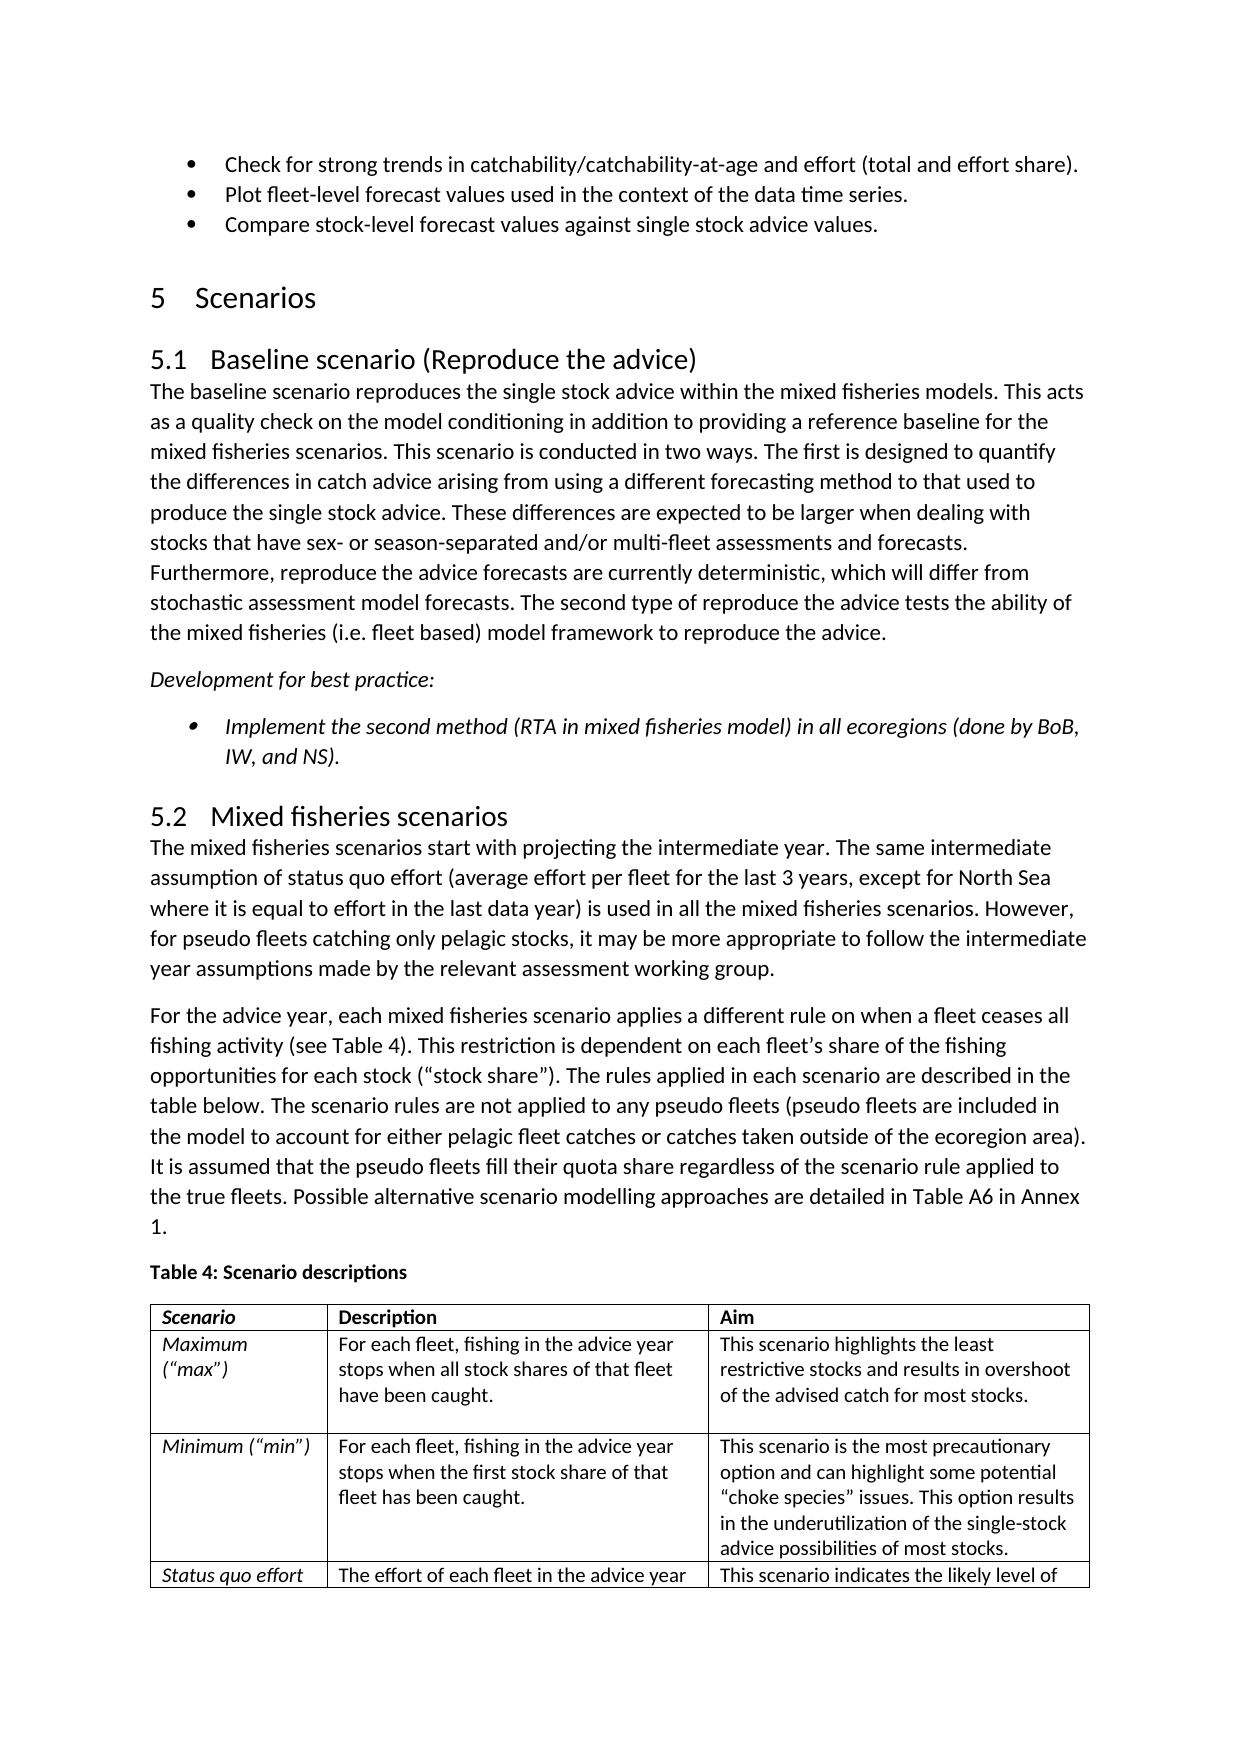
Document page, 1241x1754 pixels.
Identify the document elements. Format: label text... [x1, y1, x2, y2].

list Plot fleet-level forecast values used in the context of the data time series. [187, 180, 1090, 208]
table_header Aim [709, 1305, 1089, 1330]
text The baseline scenario reproduces the single stock advice within the mixed fisheries models. This acts as a quality check on the model conditioning in addition to providing a reference baseline for the mixed fisheries scenarios. This scenario is conducted in two ways. The first is designed to quantify the differences in catch advice arising from using a different forecasting method to that used to produce the single stock advice. These differences are expected to be larger when dealing with stocks that have sex- or season-separated and/or multi-fleet assessments and forecasts. Furthermore, reproduce the advice forecasts are currently deterministic, which will differ from stochastic assessment model forecasts. The second type of reproduce the advice tests the ability of the mixed fisheries (i.e. fleet based) model framework to reproduce the advice. [150, 377, 1090, 647]
table_cell For each fleet, fishing in the advice year stops when the first stock share of that fleet has been caught. [328, 1434, 708, 1561]
table_cell For each fleet, fishing in the advice year stops when all stock shares of that fleet have been caught. [328, 1331, 708, 1433]
subtitle Mixed fisheries scenarios [150, 798, 1090, 833]
list Implement the second method (RTA in mixed fisheries model) in all ecoregions (done by BoB, IW, and NS). [187, 712, 1090, 771]
list Check for strong trends in catchability/catchability-at-age and effort (total and effort share). [187, 150, 1090, 178]
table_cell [709, 1562, 1089, 1587]
table_cell This scenario is the most precautionary option and can highlight some potential “choke species” issues. This option results in the underutilization of the single-stock advice possibilities of most stocks. [709, 1434, 1089, 1561]
text Table 4: Scenario descriptions [150, 1259, 1090, 1285]
subtitle Scenarios [150, 278, 1090, 316]
text The mixed fisheries scenarios start with projecting the intermediate year. The same intermediate assumption of status quo effort (average effort per fleet for the last 3 years, except for North Sea where it is equal to effort in the last data year) is used in all the mixed fisheries scenarios. However, for pseudo fleets catching only pelagic stocks, it may be more appropriate to follow the intermediate year assumptions made by the relevant assessment working group. [150, 833, 1090, 982]
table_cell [328, 1562, 708, 1587]
list Compare stock-level forecast values against single stock advice values. [187, 210, 1090, 238]
table_cell Minimum (“min”) [151, 1434, 327, 1561]
text Development for best practice: [150, 665, 1090, 693]
table_header Description [328, 1305, 708, 1330]
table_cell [151, 1562, 327, 1587]
text For the advice year, each mixed fisheries scenario applies a different rule on when a fleet ceases all fishing activity (see Table 4). This restriction is dependent on each fleet’s share of the fishing opportunities for each stock (“stock share”). The rules applied in each scenario are described in the table below. The scenario rules are not applied to any pseudo fleets (pseudo fleets are included in the model to account for either pelagic fleet catches or catches taken outside of the ecoregion area). It is assumed that the pseudo fleets fill their quota share regardless of the scenario rule applied to the true fleets. Possible alternative scenario modelling approaches are detailed in Table A6 in Annex 1. [150, 1001, 1090, 1241]
table_header Scenario [151, 1305, 327, 1330]
table_cell This scenario highlights the least restrictive stocks and results in overshoot of the advised catch for most stocks. [709, 1331, 1089, 1433]
subtitle Baseline scenario (Reproduce the advice) [150, 341, 1090, 377]
table_cell Maximum (“max”) [151, 1331, 327, 1433]
